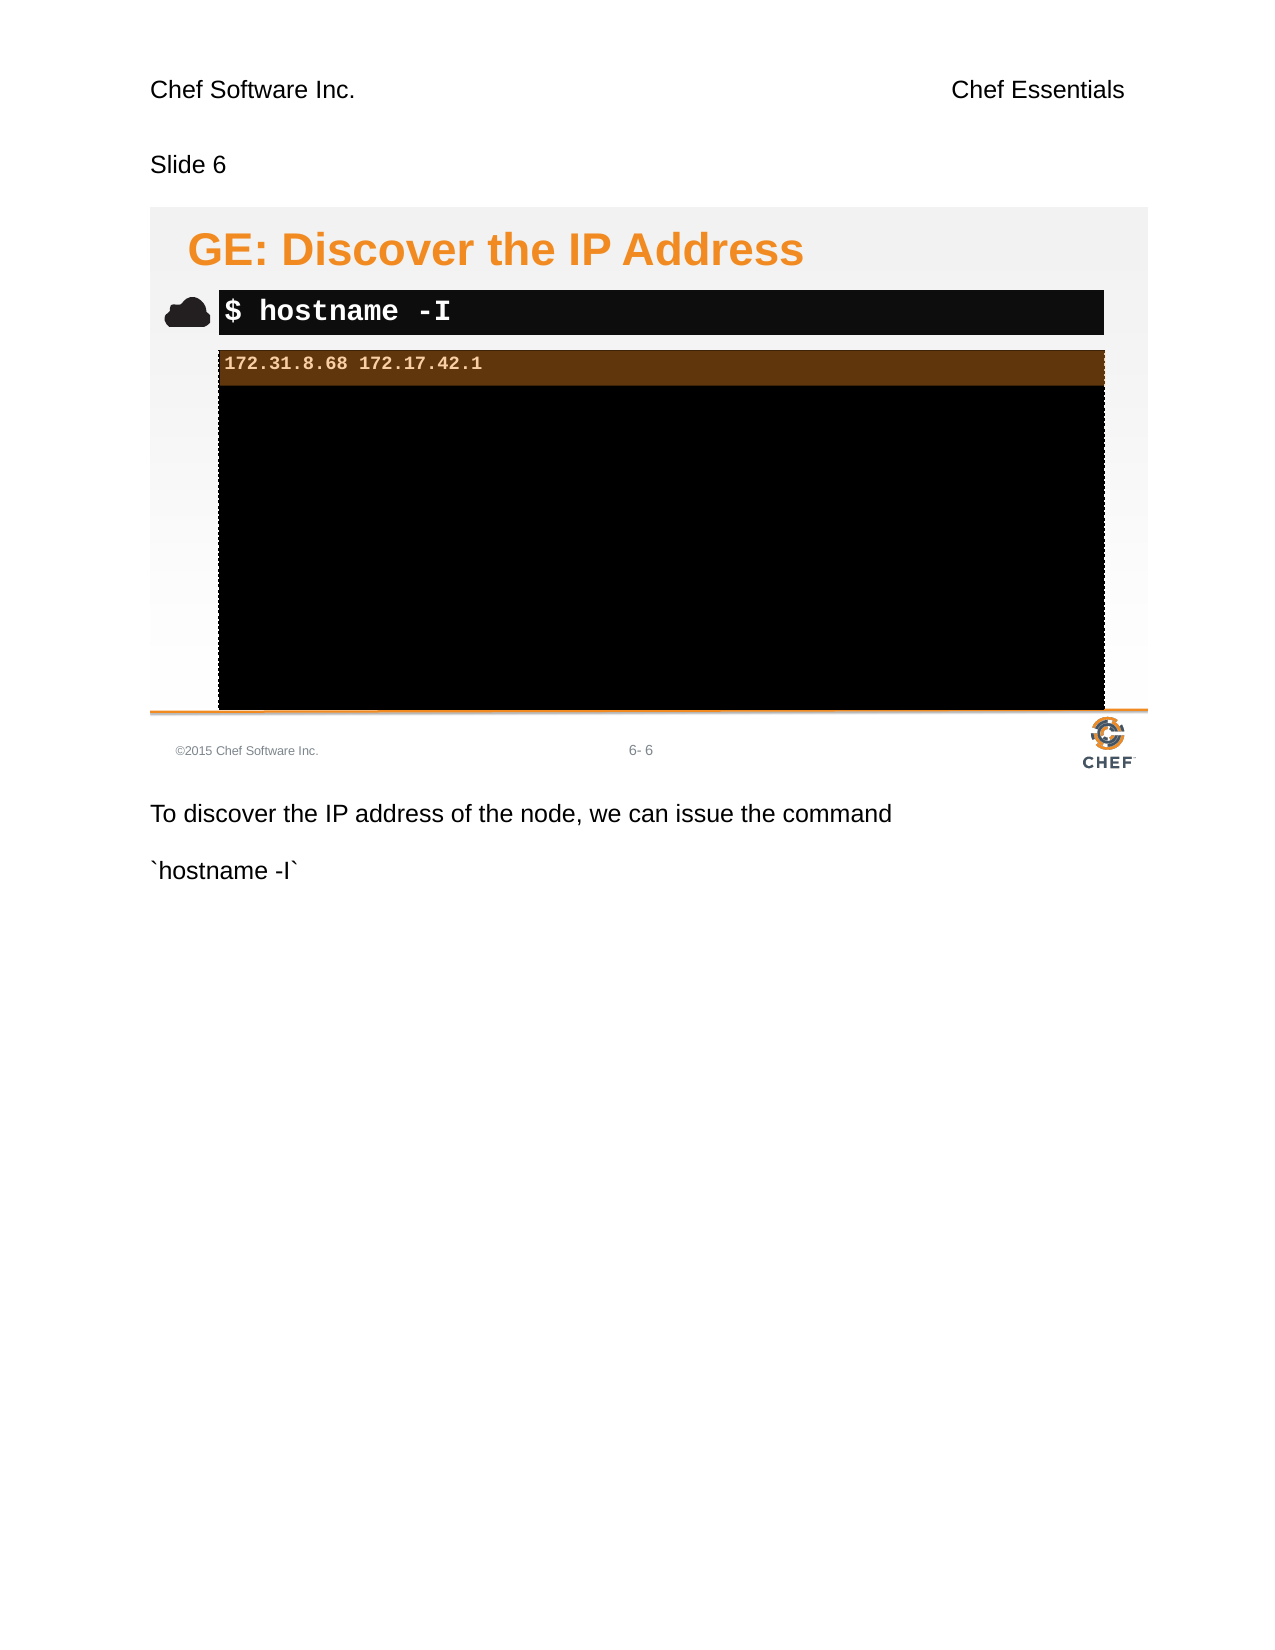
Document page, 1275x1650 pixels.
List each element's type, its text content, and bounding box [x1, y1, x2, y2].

text Slide 6 [150, 150, 1125, 179]
text `hostname -I` [150, 856, 1125, 885]
text To discover the IP address of the node, we can issue the command [150, 798, 1125, 827]
